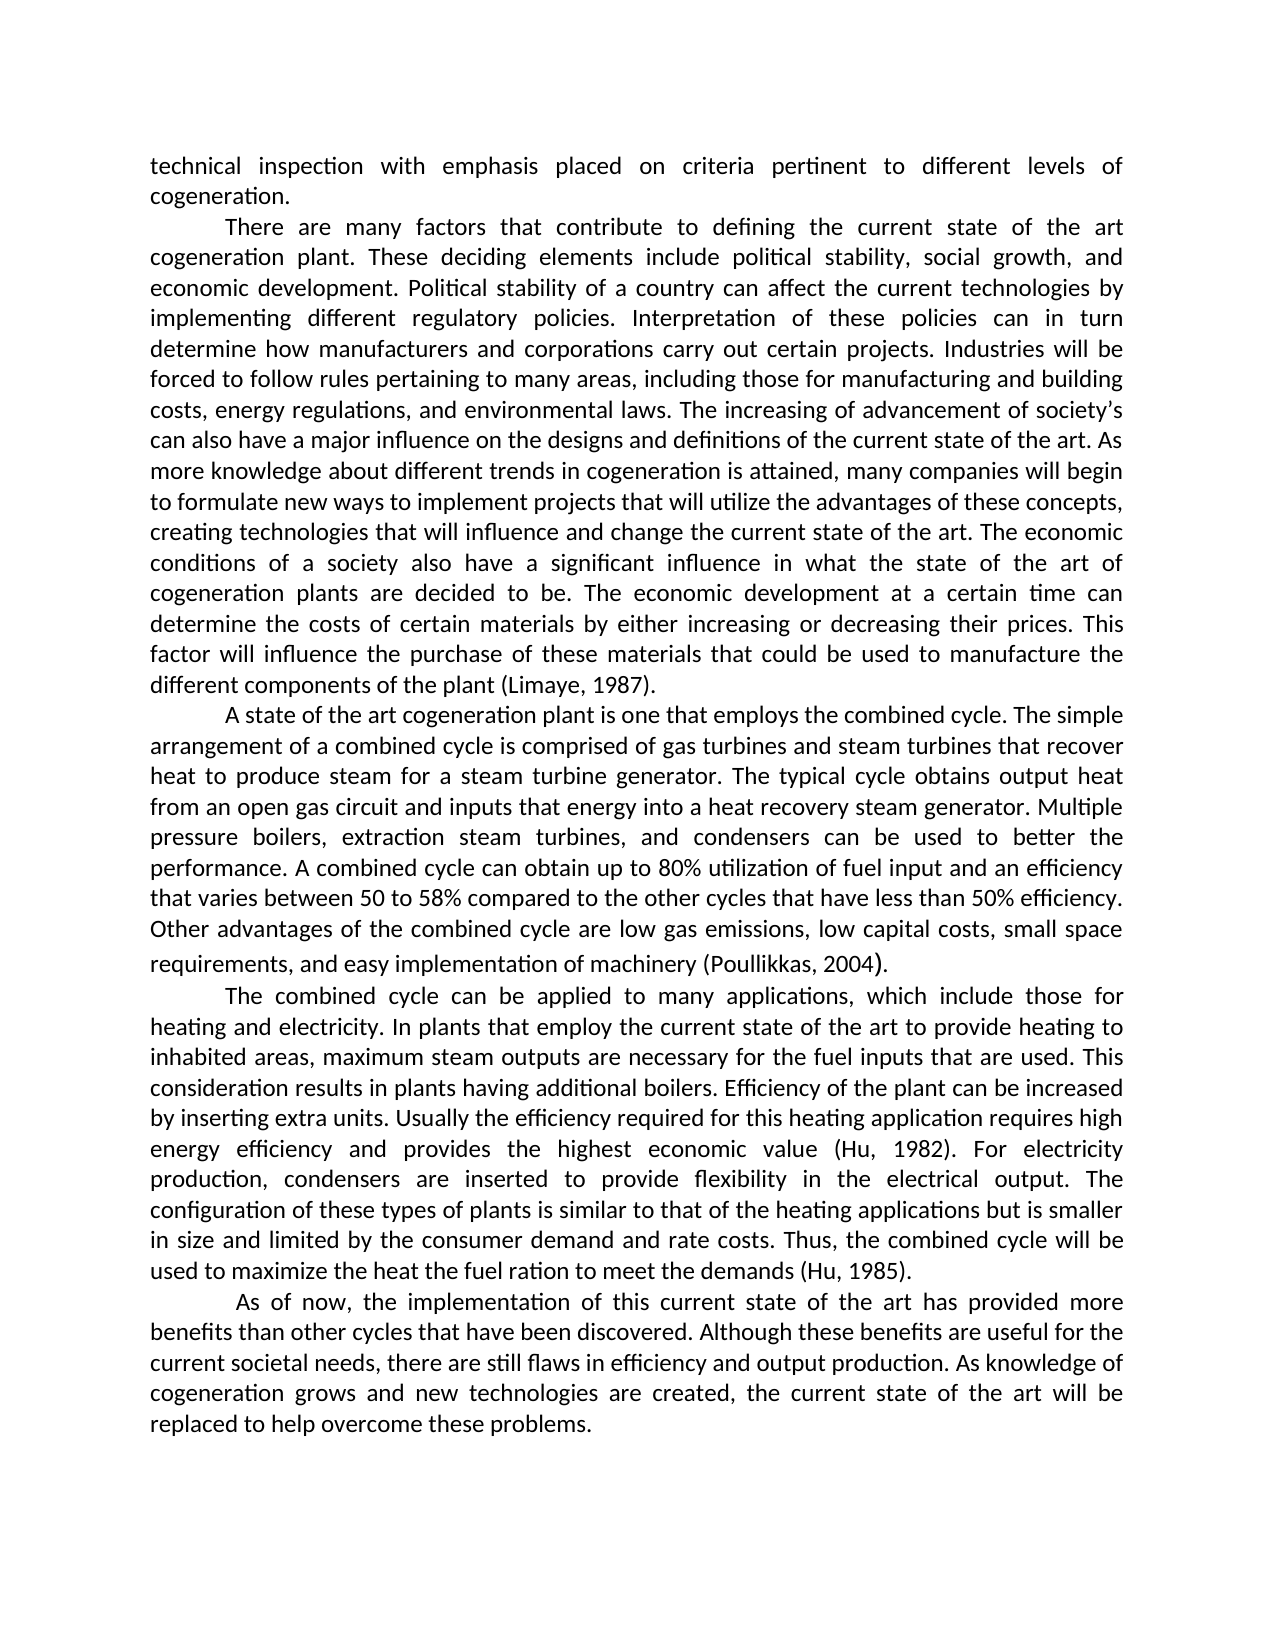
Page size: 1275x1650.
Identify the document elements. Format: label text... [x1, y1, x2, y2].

text A state of the art cogeneration plant is one that employs the combined cycle. The simple arrangement of a combined cycle is comprised of gas turbines and steam turbines that recover heat to produce steam for a steam turbine generator. The typical cycle obtains output heat from an open gas circuit and inputs that energy into a heat recovery steam generator. Multiple pressure boilers, extraction steam turbines, and condensers can be used to better the performance. A combined cycle can obtain up to 80% utilization of fuel input and an efficiency that varies between 50 to 58% compared to the other cycles that have less than 50% efficiency. Other advantages of the combined cycle are low gas emissions, low capital costs, small space requirements, and easy implementation of machinery (Poullikkas, 2004). [150, 699, 1125, 980]
text As of now, the implementation of this current state of the art has provided more benefits than other cycles that have been discovered. Although these benefits are useful for the current societal needs, there are still flaws in efficiency and output production. As knowledge of cogeneration grows and new technologies are created, the current state of the art will be replaced to help overcome these problems. [150, 1286, 1125, 1438]
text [150, 150, 1125, 211]
text The combined cycle can be applied to many applications, which include those for heating and electricity. In plants that employ the current state of the art to provide heating to inhabited areas, maximum steam outputs are necessary for the fuel inputs that are used. This consideration results in plants having additional boilers. Efficiency of the plant can be increased by inserting extra units. Usually the efficiency required for this heating application requires high energy efficiency and provides the highest economic value (Hu, 1982). For electricity production, condensers are inserted to provide flexibility in the electrical output. The configuration of these types of plants is similar to that of the heating applications but is smaller in size and limited by the consumer demand and rate costs. Thus, the combined cycle will be used to maximize the heat the fuel ration to meet the demands (Hu, 1985). [150, 980, 1125, 1286]
text There are many factors that contribute to defining the current state of the art cogeneration plant. These deciding elements include political stability, social growth, and economic development. Political stability of a country can affect the current technologies by implementing different regulatory policies. Interpretation of these policies can in turn determine how manufacturers and corporations carry out certain projects. Industries will be forced to follow rules pertaining to many areas, including those for manufacturing and building costs, energy regulations, and environmental laws. The increasing of advancement of society’s can also have a major influence on the designs and definitions of the current state of the art. As more knowledge about different trends in cogeneration is attained, many companies will begin to formulate new ways to implement projects that will utilize the advantages of these concepts, creating technologies that will influence and change the current state of the art. The economic conditions of a society also have a significant influence in what the state of the art of cogeneration plants are decided to be. The economic development at a certain time can determine the costs of certain materials by either increasing or decreasing their prices. This factor will influence the purchase of these materials that could be used to manufacture the different components of the plant (Limaye, 1987). [150, 211, 1125, 699]
